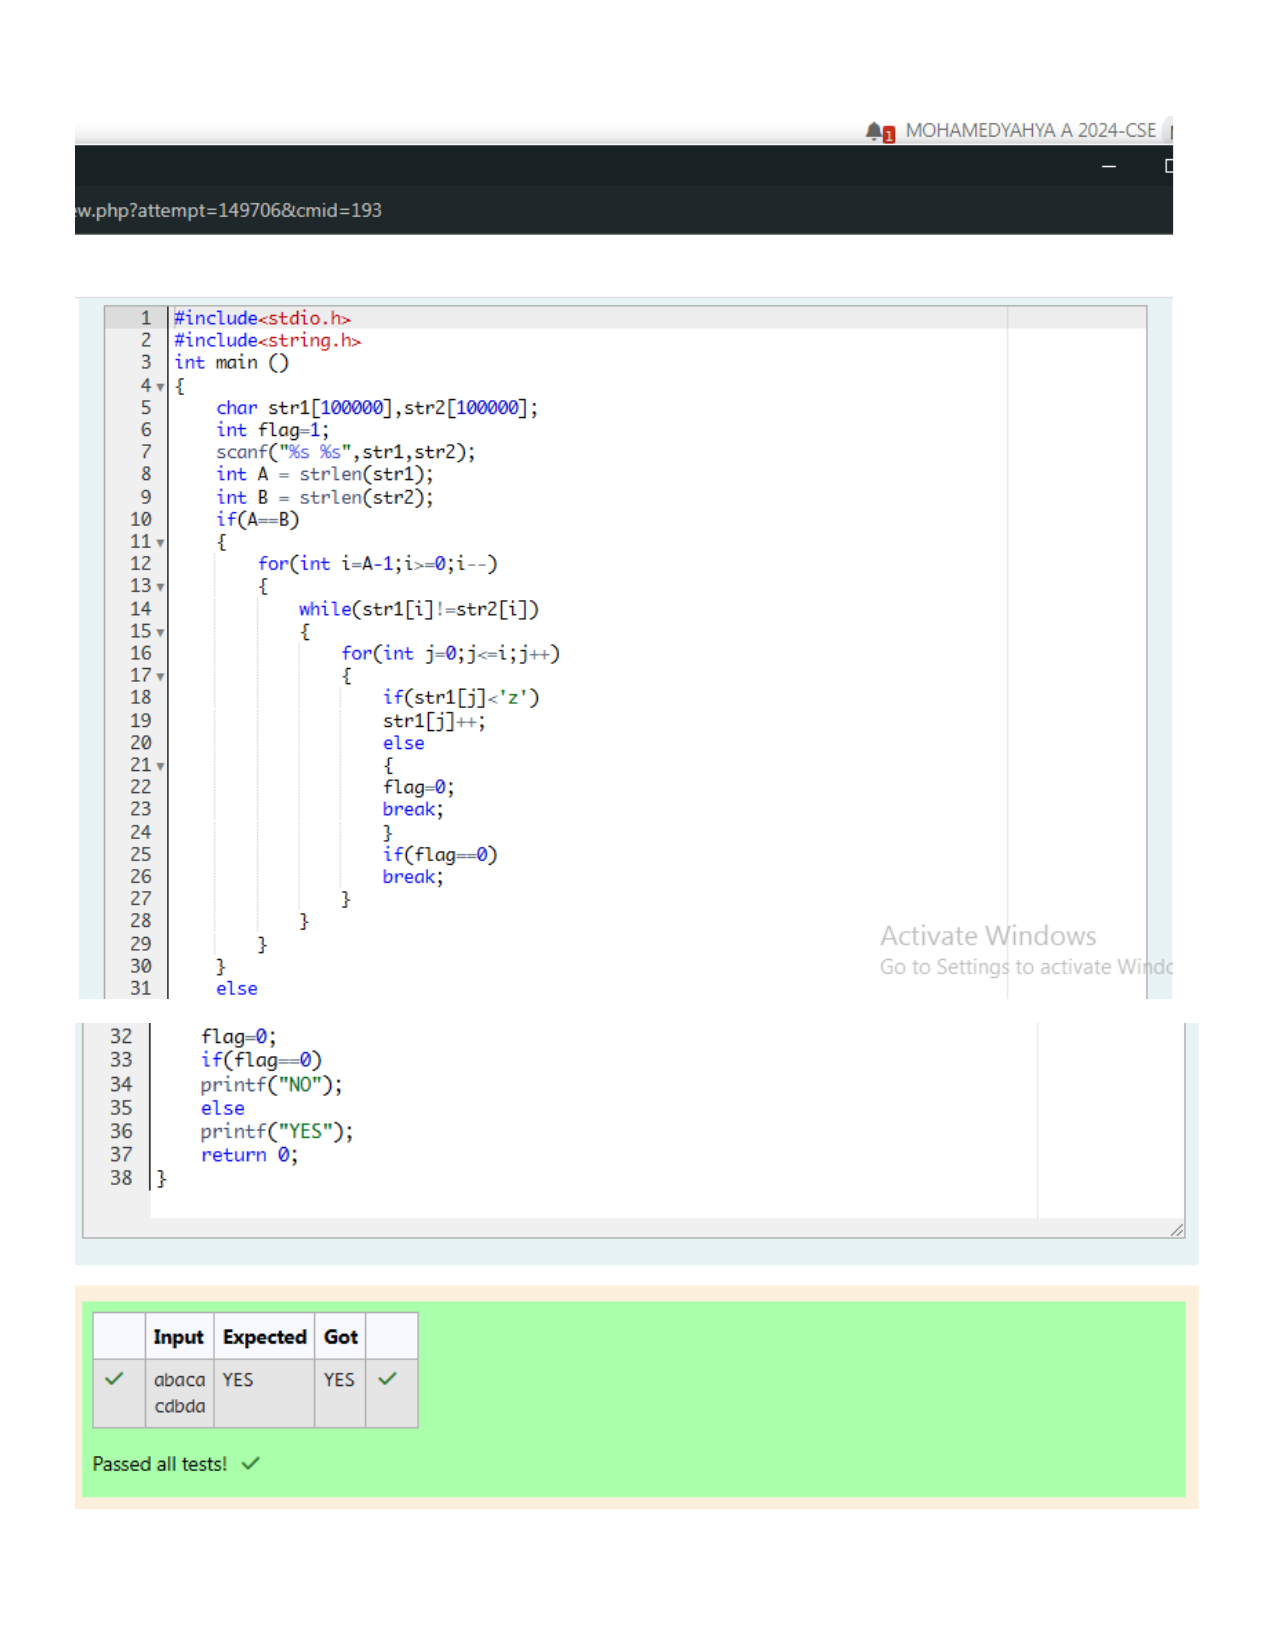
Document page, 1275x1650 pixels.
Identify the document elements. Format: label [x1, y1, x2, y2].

picture [75, 1023, 1199, 1509]
picture [75, 116, 1174, 999]
